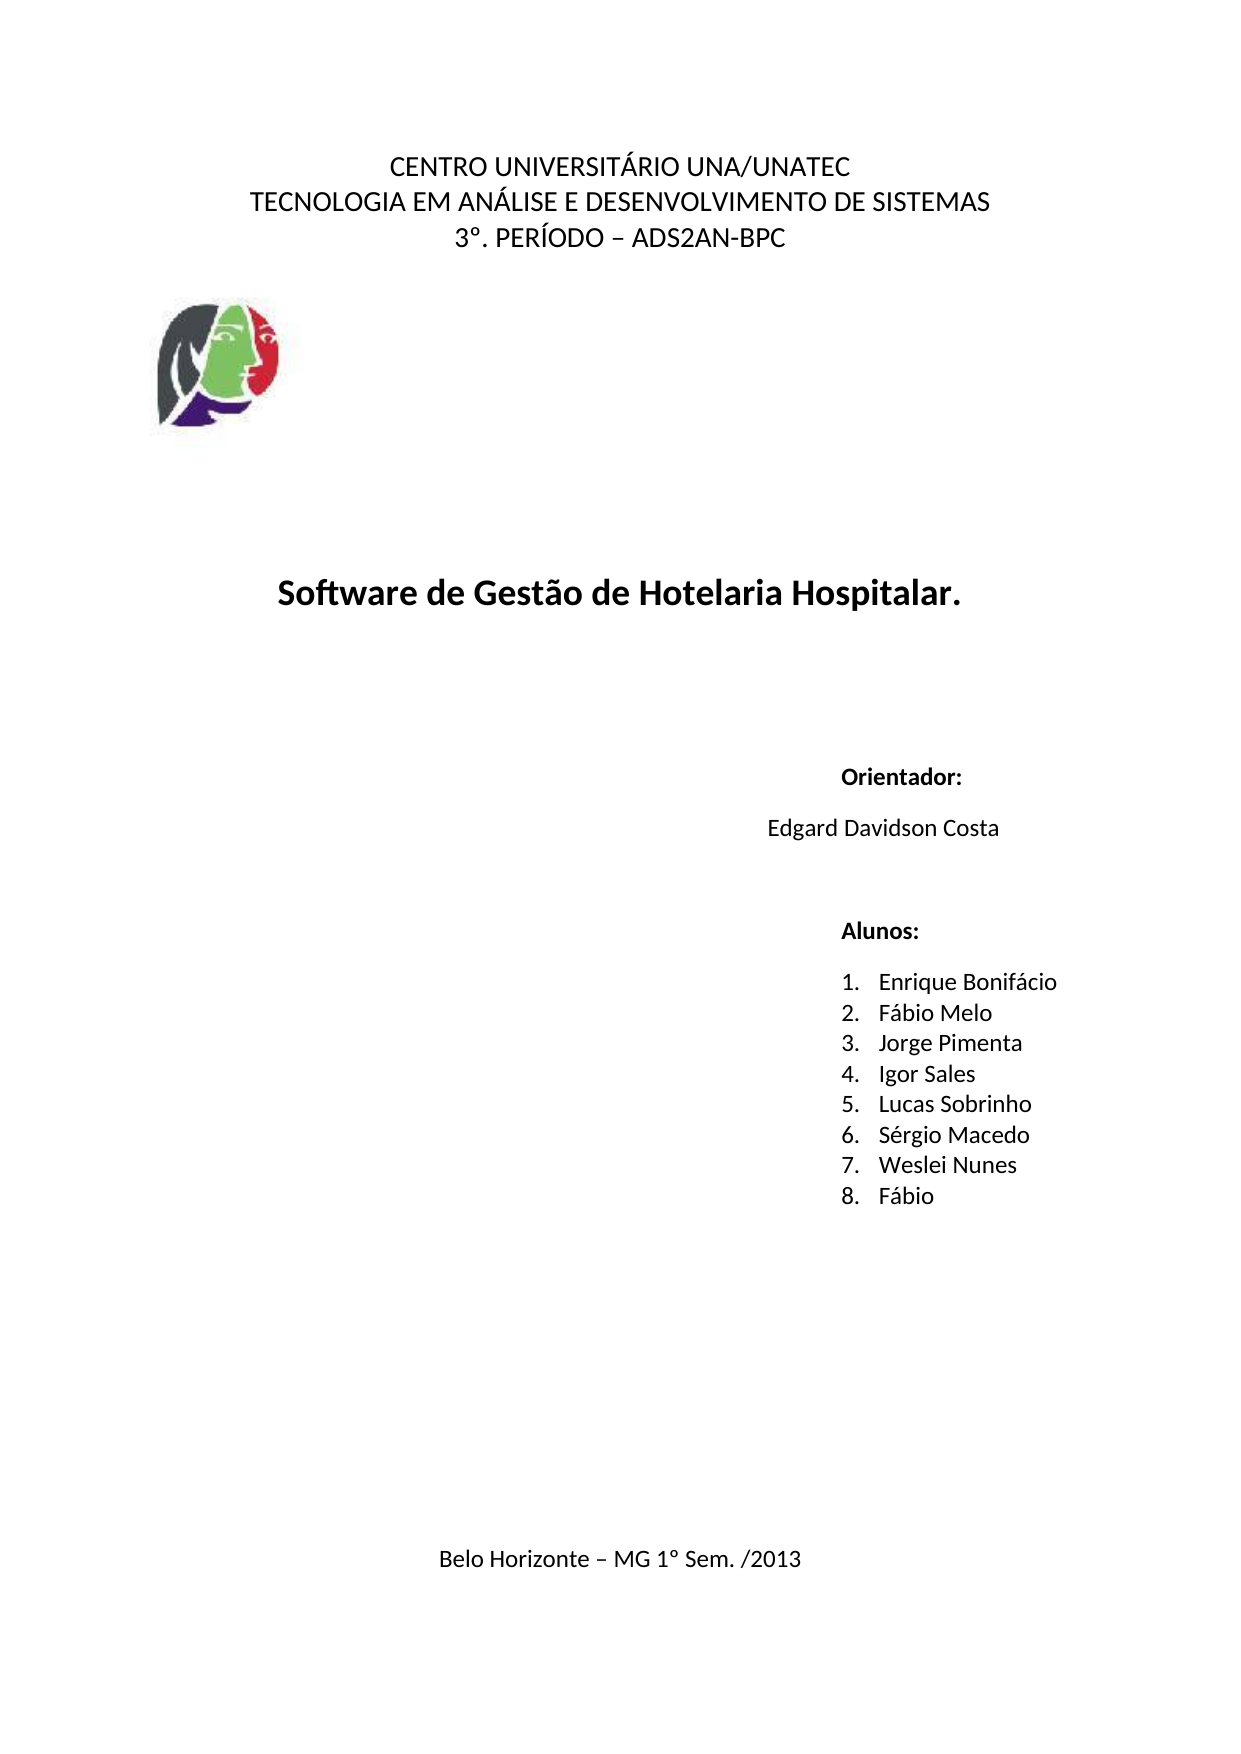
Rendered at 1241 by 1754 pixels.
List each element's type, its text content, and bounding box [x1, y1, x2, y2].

list Enrique Bonifácio [841, 966, 1063, 997]
picture [100, 248, 335, 483]
text 3º. PERÍODO – ADS2AN-BPC [177, 219, 1063, 254]
list Fábio Melo [841, 997, 1063, 1027]
list Sérgio Macedo [841, 1119, 1063, 1149]
list Weslei Nunes [841, 1149, 1063, 1180]
list Lucas Sobrinho [841, 1088, 1063, 1119]
list Fábio [841, 1180, 1063, 1210]
list Jorge Pimenta [841, 1027, 1063, 1058]
text Software de Gestão de Hotelaria Hospitalar. [177, 568, 1063, 614]
text Alunos: [841, 915, 1063, 945]
text Edgard Davidson Costa [767, 812, 1063, 843]
text Belo Horizonte – MG 1º Sem. /2013 [177, 1543, 1063, 1574]
text CENTRO UNIVERSITÁRIO UNA/UNATEC [177, 148, 1063, 183]
text TECNOLOGIA EM ANÁLISE E DESENVOLVIMENTO DE SISTEMAS [177, 183, 1063, 219]
text Orientador: [841, 761, 1063, 791]
list Igor Sales [841, 1058, 1063, 1088]
